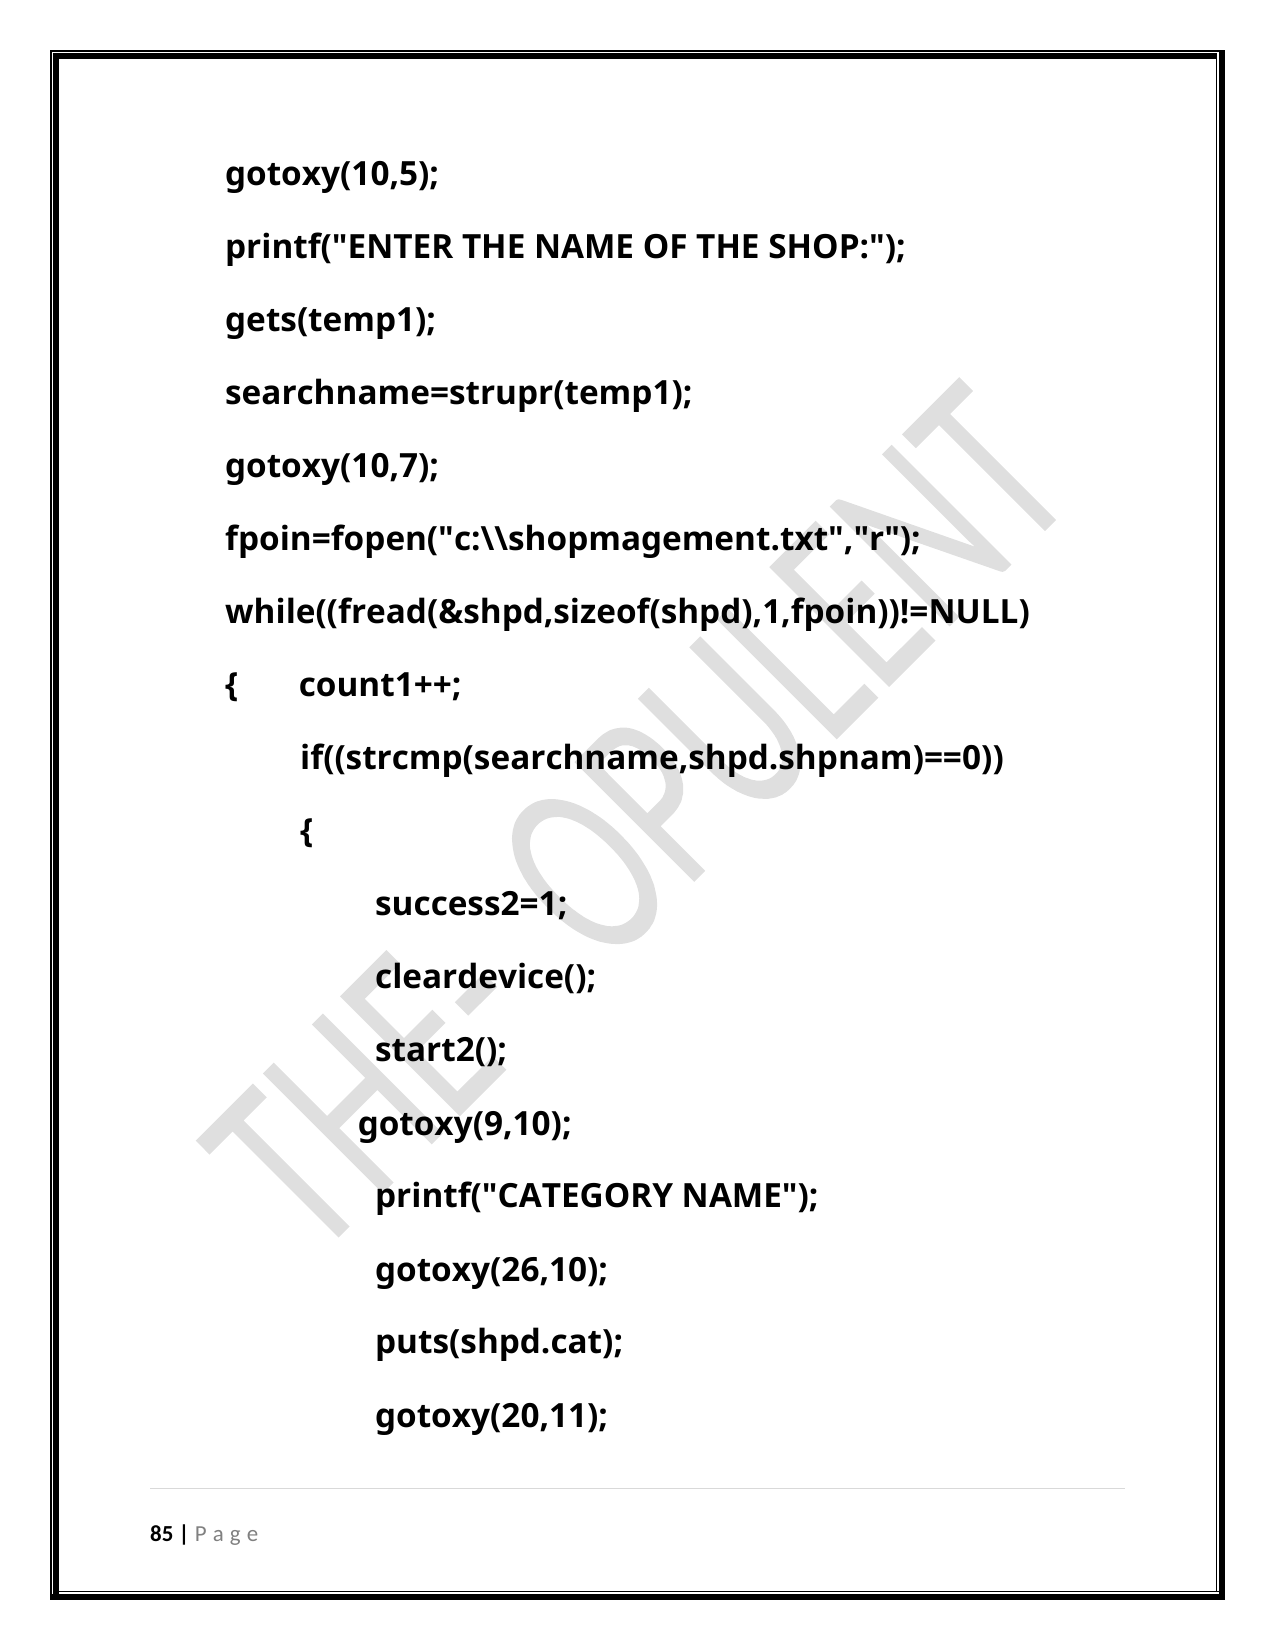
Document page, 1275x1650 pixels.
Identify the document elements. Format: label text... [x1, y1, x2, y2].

text puts(shpd.cat); [150, 1318, 1125, 1364]
text searchname=strupr(temp1); [150, 369, 1125, 414]
text while((fread(&shpd,sizeof(shpd),1,fpoin))!=NULL) [150, 588, 1125, 633]
text gotoxy(9,10); [150, 1099, 1125, 1145]
text { count1++; [150, 661, 1125, 707]
text gotoxy(20,11); [150, 1391, 1125, 1437]
text gotoxy(10,7); [150, 442, 1125, 487]
text success2=1; [150, 880, 1125, 926]
text start2(); [150, 1026, 1125, 1072]
text gotoxy(10,5); [150, 150, 1125, 195]
text if((strcmp(searchname,shpd.shpnam)==0)) [150, 734, 1125, 779]
text gotoxy(26,10); [150, 1245, 1125, 1291]
text cleardevice(); [150, 953, 1125, 999]
text fpoin=fopen("c:\\shopmagement.txt","r"); [150, 515, 1125, 561]
text printf("CATEGORY NAME"); [150, 1172, 1125, 1218]
text printf("ENTER THE NAME OF THE SHOP:"); [150, 223, 1125, 268]
text gets(temp1); [150, 296, 1125, 341]
text { [150, 807, 1125, 853]
